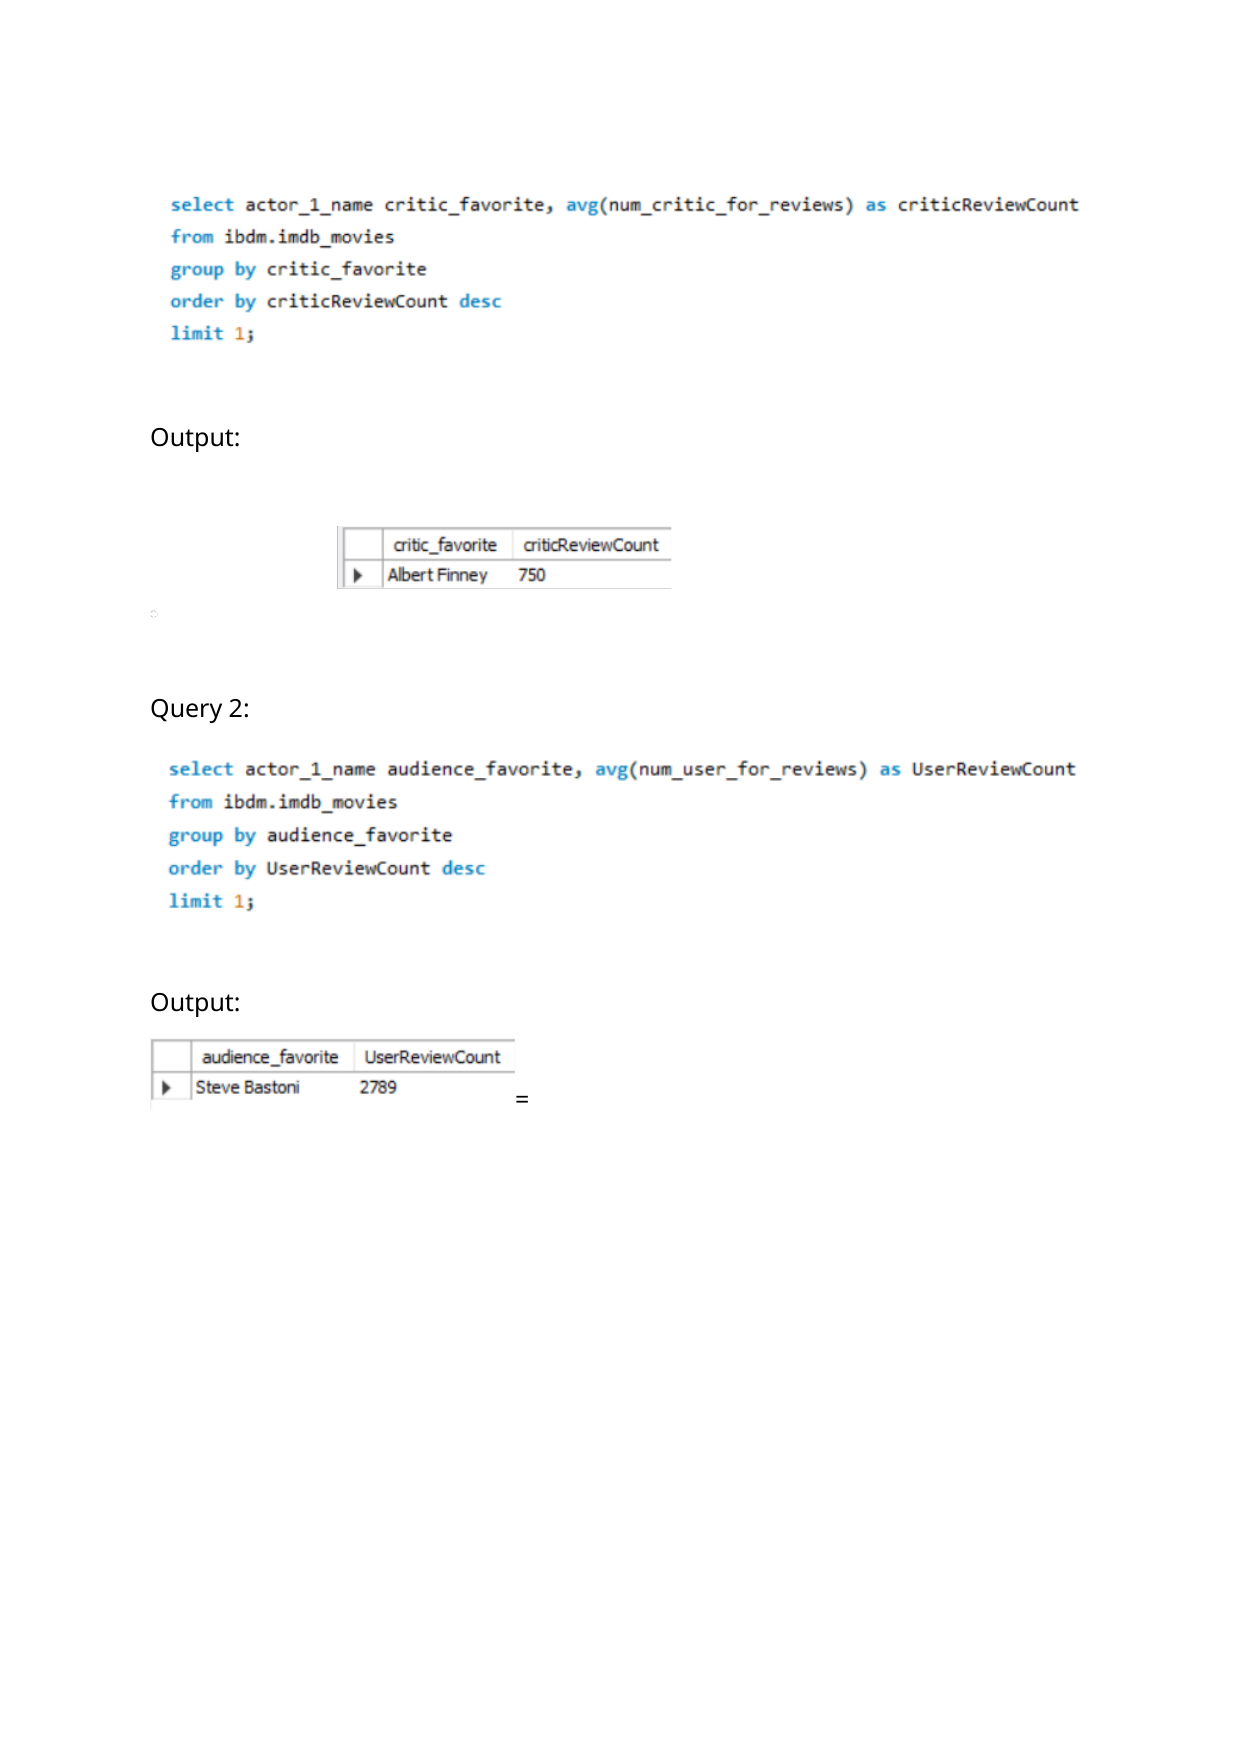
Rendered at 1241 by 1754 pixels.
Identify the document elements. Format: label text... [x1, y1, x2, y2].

text Output: [150, 420, 1090, 454]
text Output: [150, 985, 1090, 1019]
picture [150, 180, 1091, 348]
picture [150, 526, 672, 618]
picture [150, 743, 1079, 913]
text Query 2: [150, 690, 1090, 724]
picture [150, 1038, 515, 1109]
